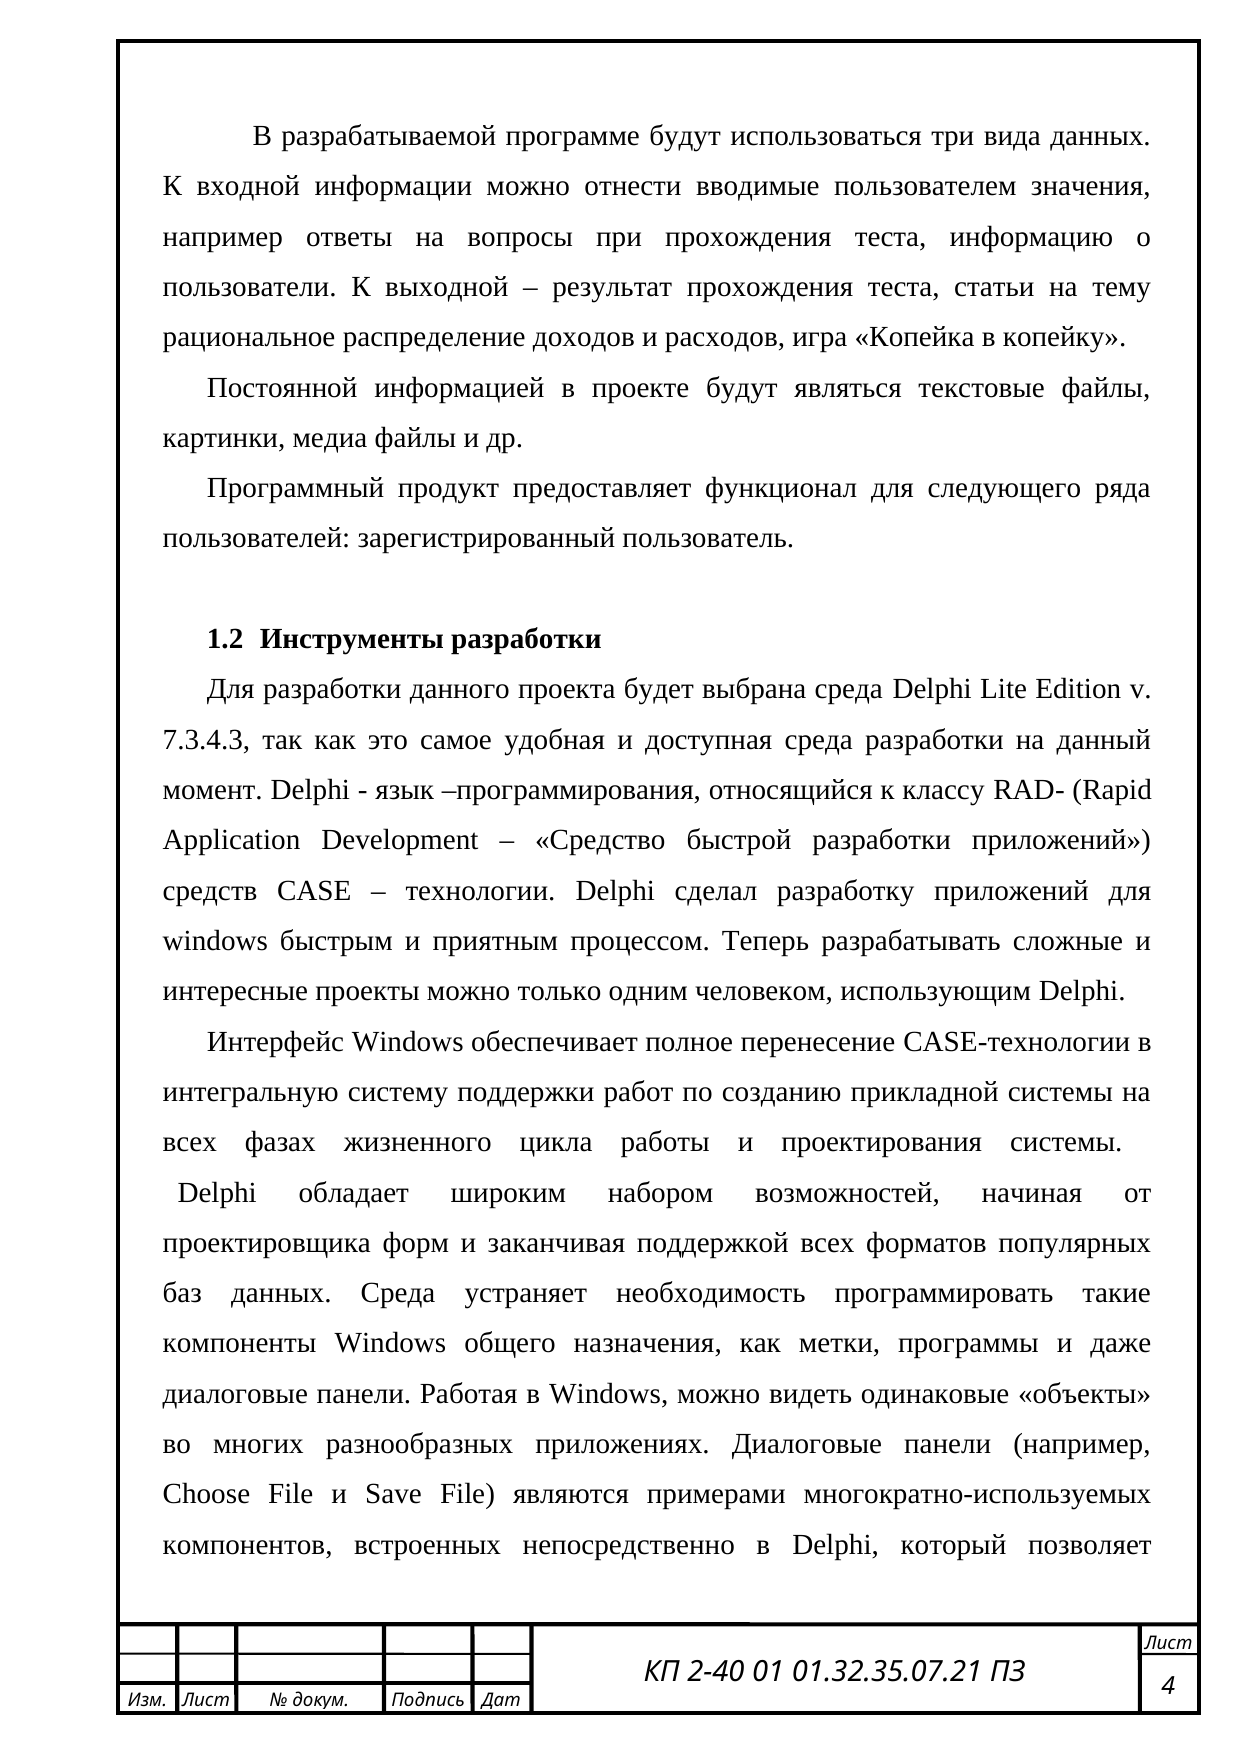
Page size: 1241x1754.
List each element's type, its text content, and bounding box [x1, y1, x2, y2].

list Программный продукт предоставляет функционал для следующего ряда пользователей: зарегистрированный пользователь. [162, 470, 1152, 554]
list В разрабатываемой программе будут использоваться три вида данных. К входной информации можно отнести вводимые пользователем значения, например ответы на вопросы при прохождения теста, информацию о пользователи. К выходной – результат прохождения теста, статьи на тему рациональное распределение доходов и расходов, игра «Копейка в копейку». [162, 118, 1152, 353]
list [162, 1024, 1152, 1560]
list Для разработки данного проекта будет выбрана среда Delphi Lite Edition v. 7.3.4.3, так как это самое удобная и доступная среда разработки на данный момент. Delphi - язык –программирования, относящийся к классу RAD- (Rapid Application Development – «Средство быстрой разработки приложений») средств CASE – технологии. Delphi сделал разработку приложений для windows быстрым и приятным процессом. Теперь разрабатывать сложные и интересные проекты можно только одним человеком, использующим Delphi. [162, 672, 1152, 1007]
list Постоянной информацией в проекте будут являться текстовые файлы, картинки, медиа файлы и др. [162, 370, 1152, 453]
list Инструменты разработки [162, 621, 1152, 655]
